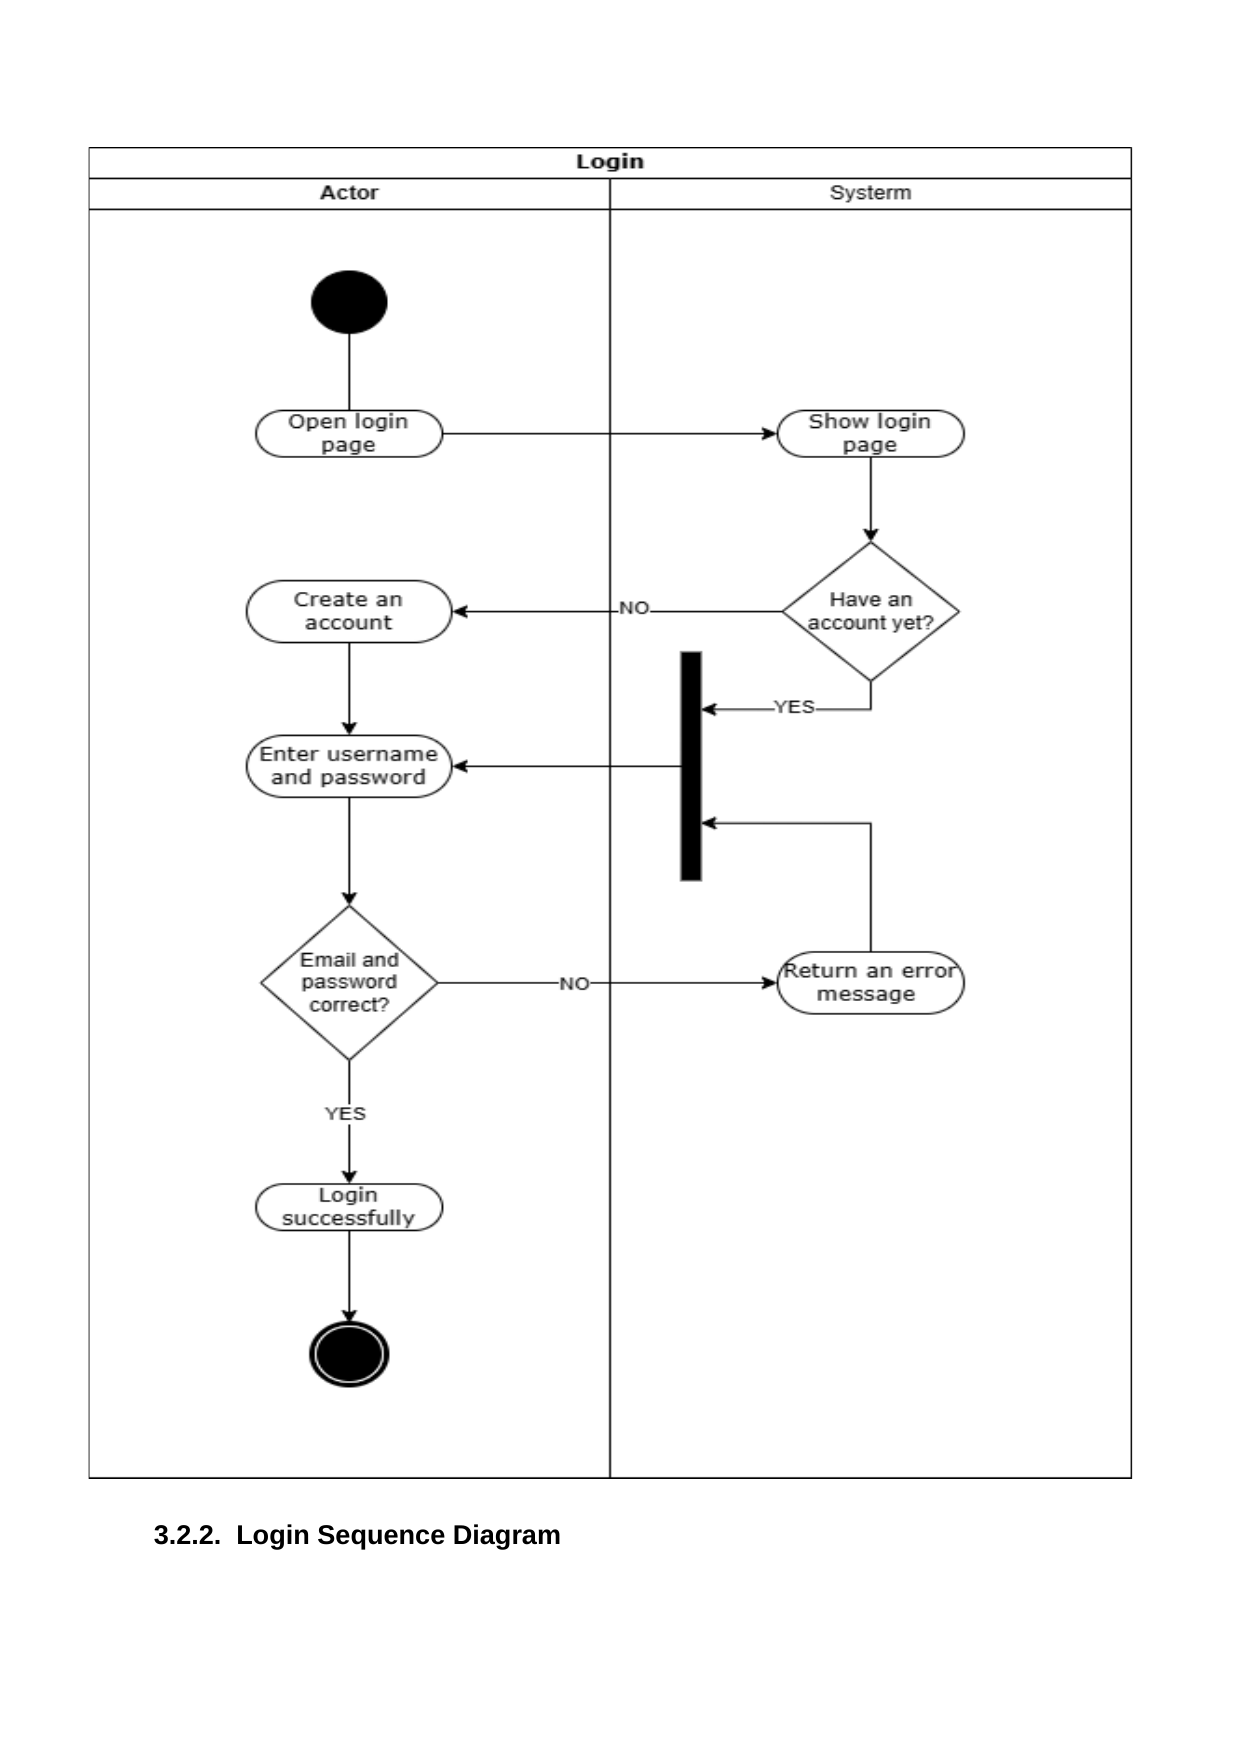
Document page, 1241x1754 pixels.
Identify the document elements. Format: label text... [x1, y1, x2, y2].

list Login Sequence Diagram [221, 1519, 1139, 1550]
picture [88, 147, 1133, 1479]
